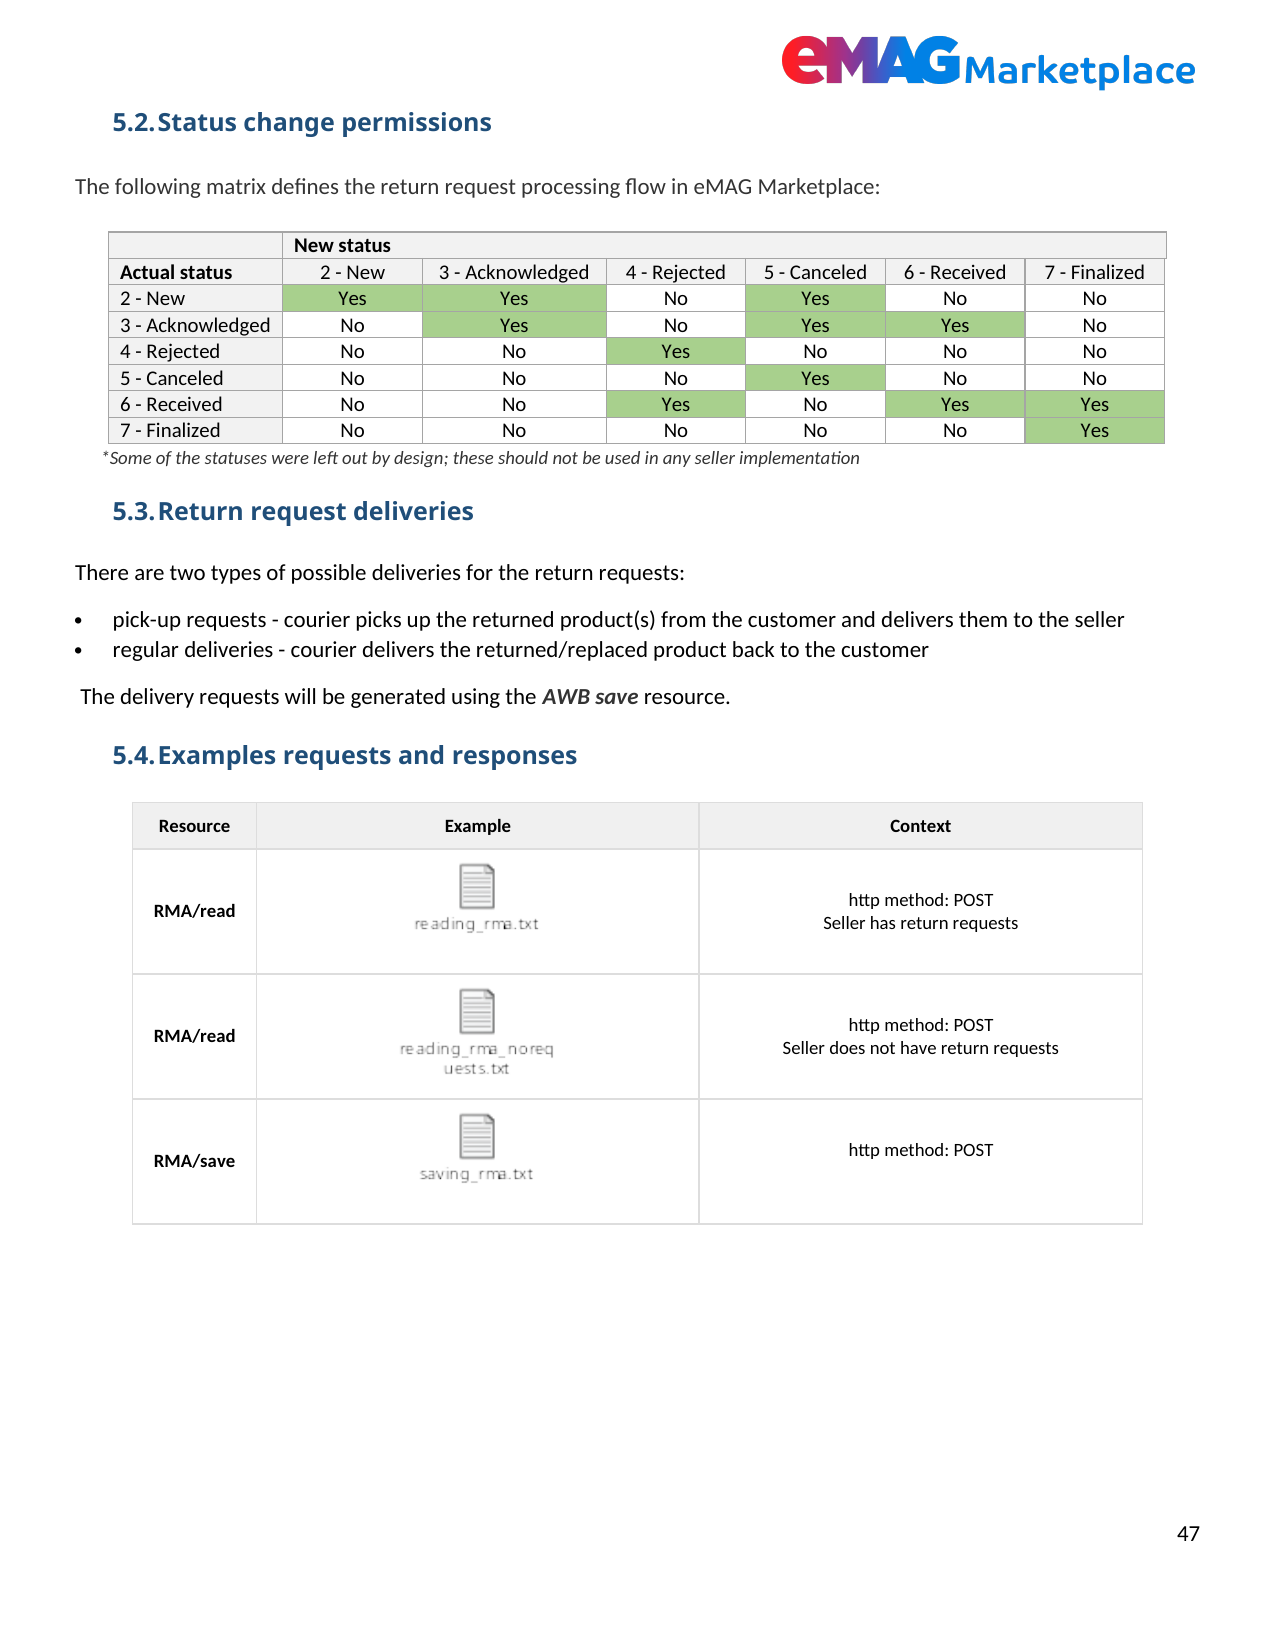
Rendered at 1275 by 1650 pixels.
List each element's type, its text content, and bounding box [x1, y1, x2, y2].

table_cell No [423, 391, 606, 417]
table_cell Yes [607, 391, 745, 417]
table_cell Yes [423, 312, 606, 337]
table_cell No [886, 365, 1024, 390]
table_cell No [746, 338, 885, 364]
table_cell Yes [746, 285, 885, 311]
table_cell Yes [746, 365, 885, 390]
table_cell [257, 975, 698, 1098]
table_cell Yes [886, 312, 1024, 337]
table_header New status [283, 233, 1166, 258]
table_cell No [1026, 338, 1164, 364]
table_cell No [746, 418, 885, 443]
table_cell http method: POST [700, 1100, 1142, 1223]
table_cell 6 - Received [109, 391, 282, 417]
table_cell No [607, 285, 745, 311]
table_cell 6 - Received [886, 259, 1024, 284]
table_cell 2 - New [109, 285, 282, 311]
subtitle Return request deliveries [112, 494, 1200, 528]
table_cell 7 - Finalized [109, 418, 282, 443]
table_cell Actual status [109, 259, 282, 284]
table_header [109, 233, 282, 258]
table_cell No [886, 285, 1024, 311]
text *Some of the statuses were left out by design; these should not be used in any seller implementation [75, 444, 1200, 469]
table_cell 5 - Canceled [746, 259, 885, 284]
table_cell No [886, 418, 1024, 443]
table_cell RMA/read [133, 850, 256, 973]
table_cell [257, 850, 698, 973]
table_cell 4 - Rejected [607, 259, 745, 284]
text The following matrix defines the return request processing flow in eMAG Marketplace: [75, 169, 1200, 200]
table_cell No [1026, 312, 1164, 337]
table_cell No [607, 418, 745, 443]
table_cell 3 - Acknowledged [109, 312, 282, 337]
table_cell 3 - Acknowledged [423, 259, 606, 284]
table_cell No [423, 418, 606, 443]
table_cell 4 - Rejected [109, 338, 282, 364]
text There are two types of possible deliveries for the return requests: [75, 558, 1200, 586]
table_cell Yes [1026, 418, 1164, 443]
table_cell No [423, 365, 606, 390]
table_cell 5 - Canceled [109, 365, 282, 390]
table_cell No [283, 312, 422, 337]
table_cell Yes [423, 285, 606, 311]
table_cell [257, 1100, 698, 1223]
table_cell No [607, 365, 745, 390]
table_cell No [283, 418, 422, 443]
table_cell 7 - Finalized [1026, 259, 1164, 284]
table_cell No [1026, 285, 1164, 311]
table_cell No [886, 338, 1024, 364]
table_header Context [700, 803, 1142, 848]
table_cell RMA/read [133, 975, 256, 1098]
table_cell No [607, 312, 745, 337]
table_cell No [1026, 365, 1164, 390]
table_cell http method: POST Seller has return requests [700, 850, 1142, 973]
table_cell http method: POST Seller does not have return requests [700, 975, 1142, 1098]
table_cell Yes [283, 285, 422, 311]
table_cell Yes [886, 391, 1024, 417]
table_header Example [257, 803, 698, 848]
subtitle Status change permissions [112, 105, 1200, 139]
table_cell Yes [607, 338, 745, 364]
table_cell Yes [1026, 391, 1164, 417]
table_cell Yes [746, 312, 885, 337]
table_cell No [423, 338, 606, 364]
table_cell No [283, 338, 422, 364]
table_cell No [283, 391, 422, 417]
subtitle Examples requests and responses [112, 737, 1200, 771]
table_cell No [283, 365, 422, 390]
list regular deliveries - courier delivers the returned/replaced product back to the customer [75, 635, 1200, 663]
list pick-up requests - courier picks up the returned product(s) from the customer and delivers them to the seller [75, 605, 1200, 633]
table_cell RMA/save [133, 1100, 256, 1223]
table_header Resource [133, 803, 256, 848]
text The delivery requests will be generated using the AWB save resource. [75, 682, 1200, 710]
picture [777, 30, 1200, 95]
table_cell 2 - New [283, 259, 422, 284]
table_cell No [746, 391, 885, 417]
